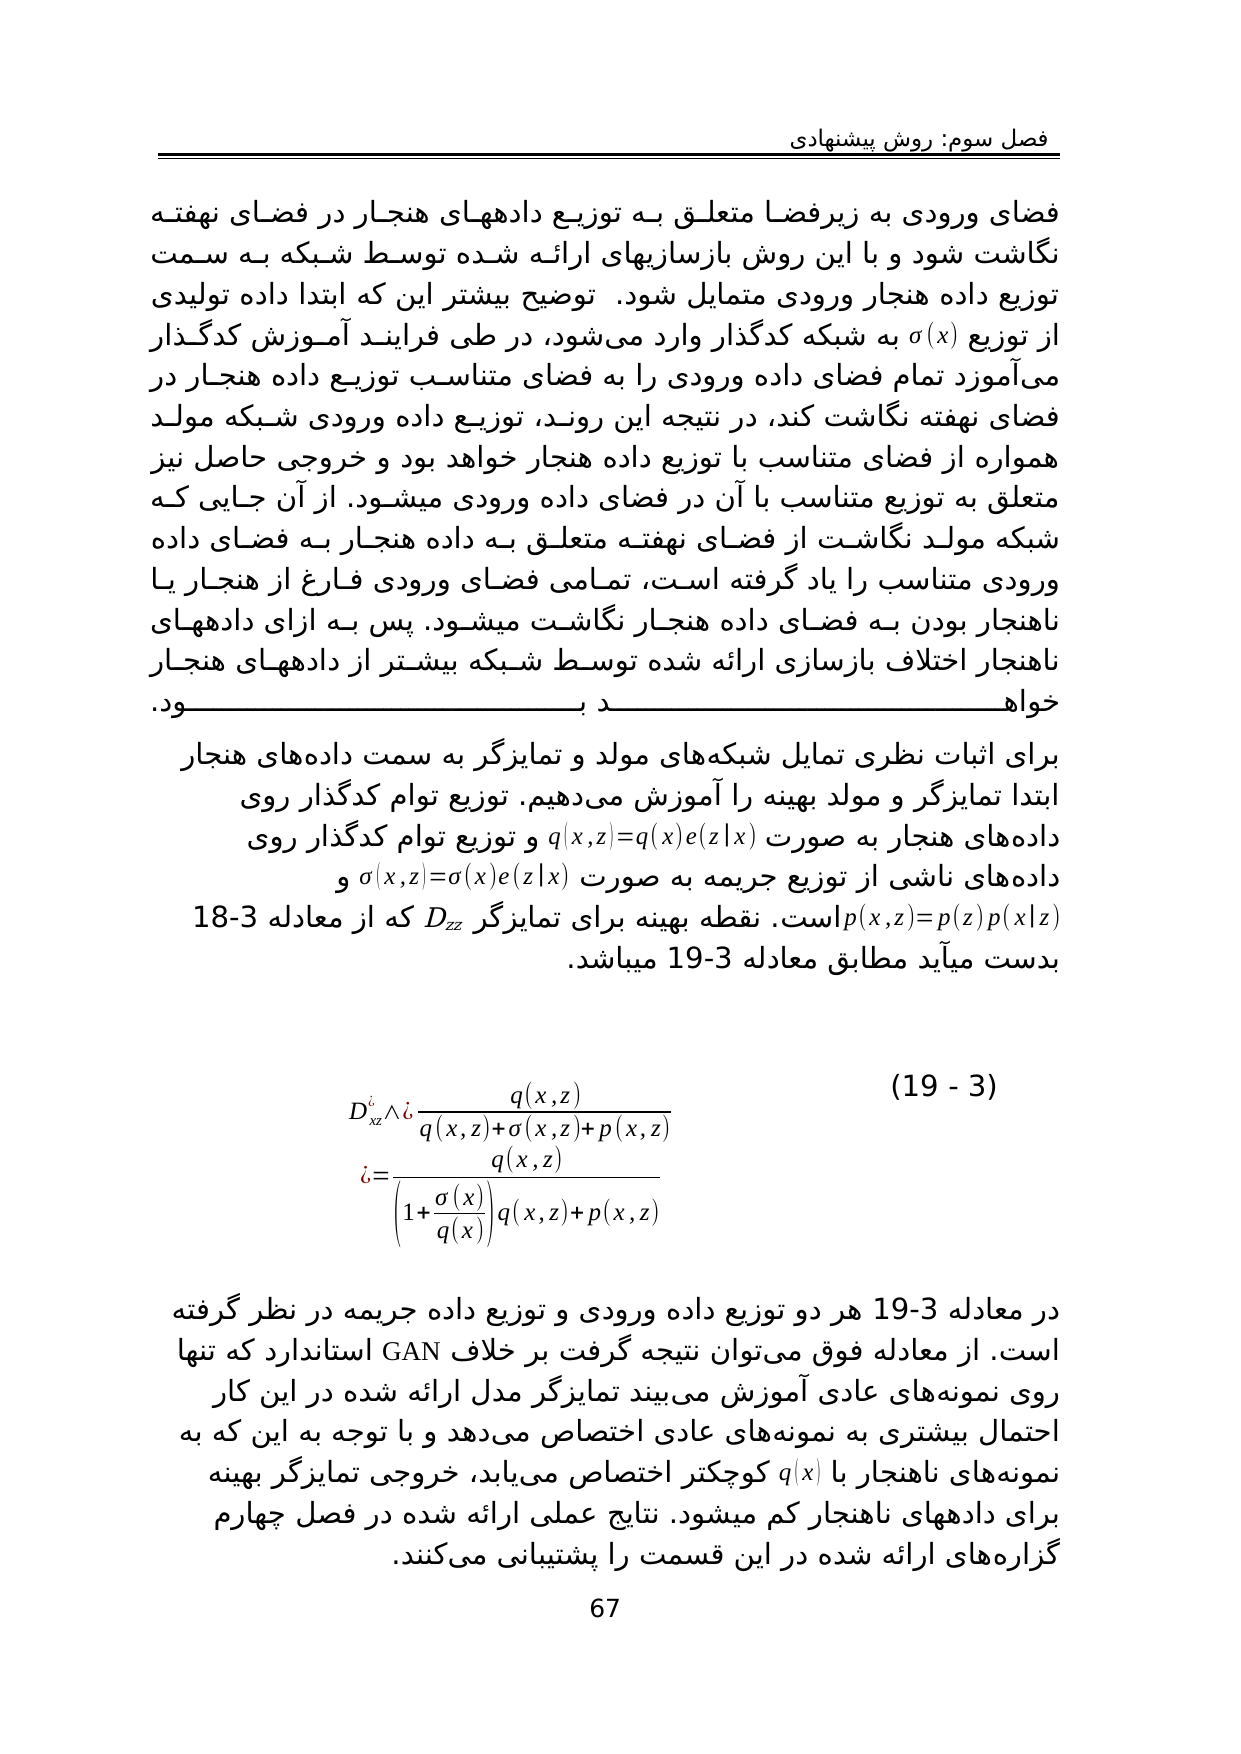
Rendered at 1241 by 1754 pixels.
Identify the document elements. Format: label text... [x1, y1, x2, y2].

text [150, 196, 1060, 718]
text در معادله 3-19 هر دو توزیع داده ورودی و توزیع داده جریمه در نظر گرفته است. از معادله فوق می‌توان نتیجه گرفت بر خلاف GAN استاندارد که تنها روی نمونه‌های عادی آموزش می‌بیند تمایزگر مدل ارائه شده در این کار احتمال بیشتری به نمونه‌های عادی اختصاص می‌دهد و با توجه به این که به نمونه‌های ناهنجار با کوچکتر اختصاص می‌یابد، خروجی تمایزگر بهینه برای دادههای ناهنجار کم میشود. نتایج عملی ارائه شده در فصل چهارم گزاره‌های ارائه شده در این قسمت را پشتیبانی می‌کنند. [150, 1293, 1060, 1571]
table_header [150, 982, 871, 1280]
table_header (3 - 19) [871, 982, 1062, 1280]
text برای اثبات نظری تمایل شبکه‌های مولد و تمایزگر به سمت داده‌های هنجار ابتدا تمایزگر و مولد بهینه را آموزش می‌دهیم. توزیع توام کدگذار روی داده‌های هنجار به صورت و توزیع توام کدگذار روی داده‌های ناشی از توزیع جریمه به صورت و است. نقطه بهینه برای تمایزگر Dzz که از معادله 3-18 بدست میآید مطابق معادله 3-19 میباشد. [150, 738, 1060, 975]
